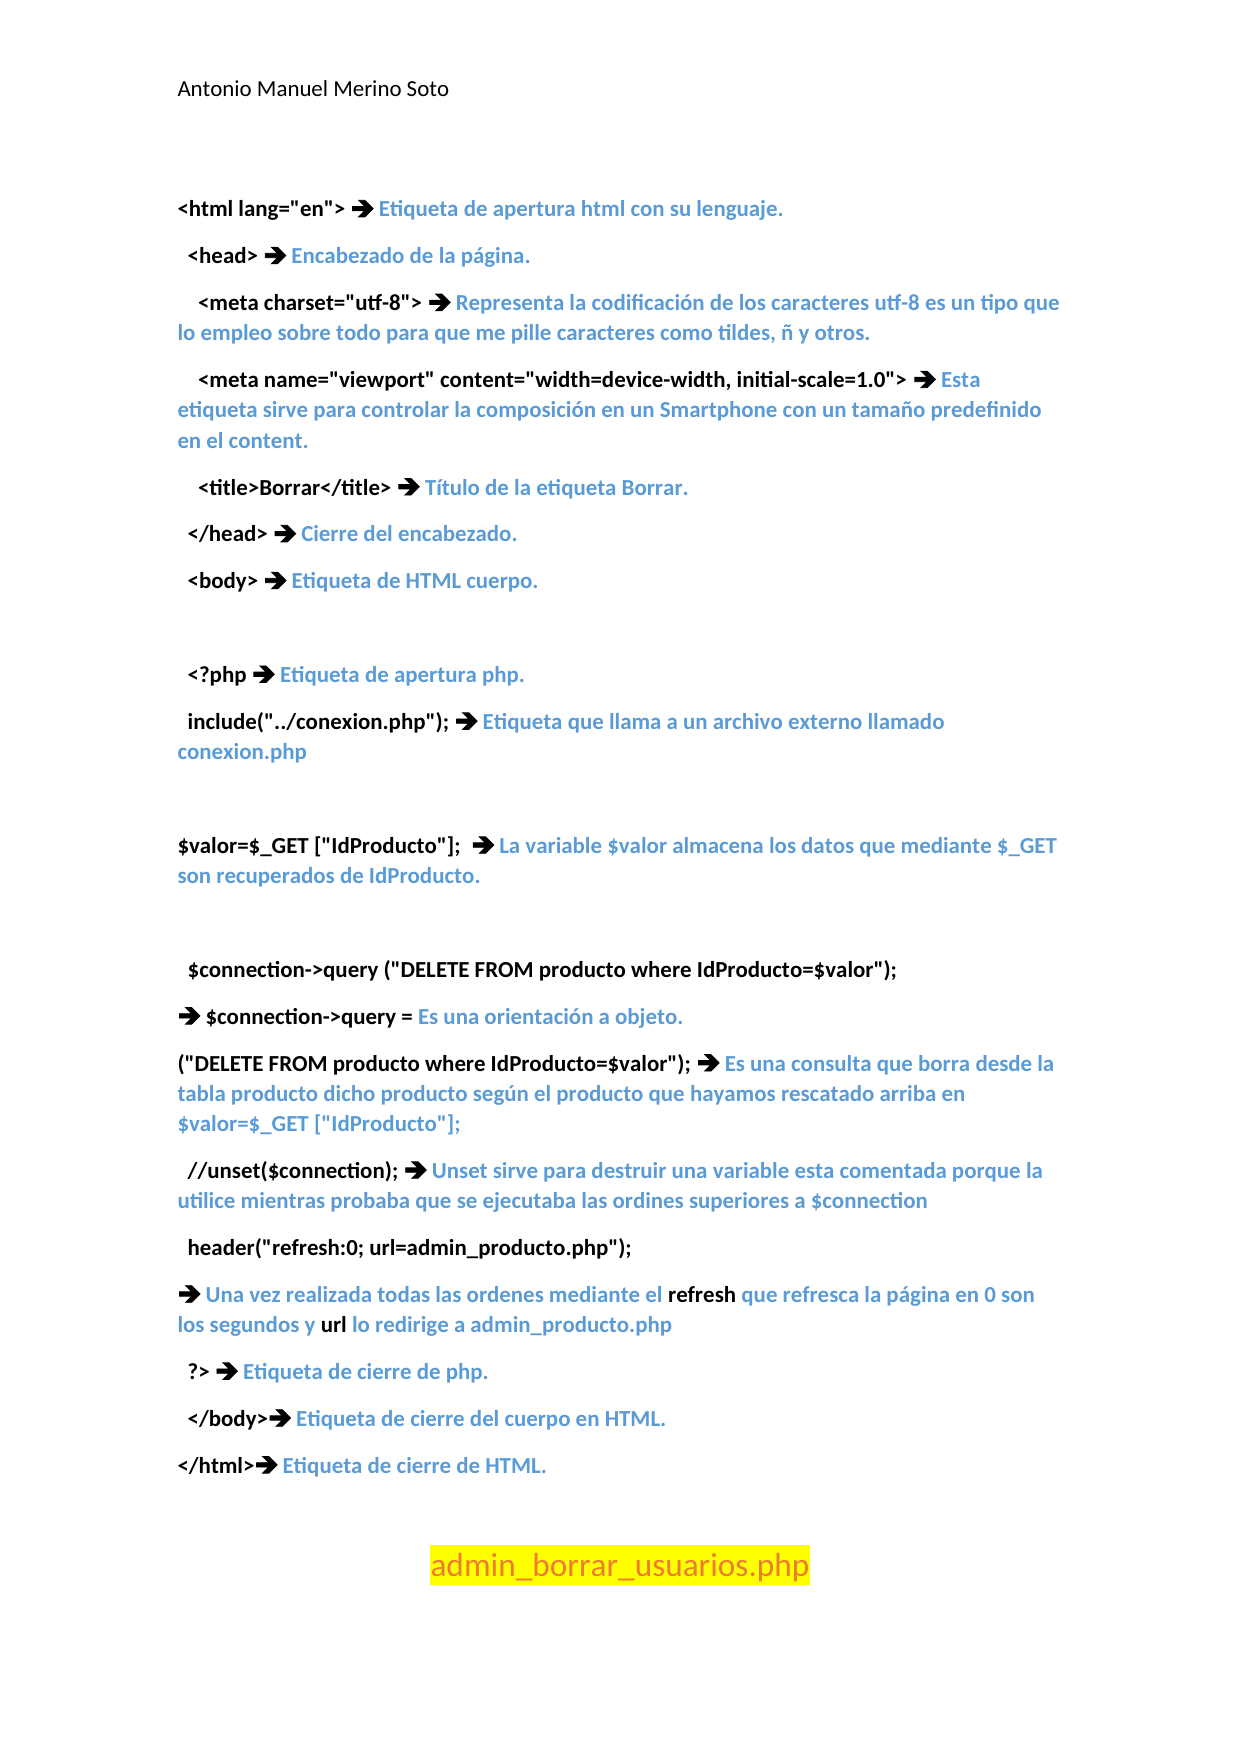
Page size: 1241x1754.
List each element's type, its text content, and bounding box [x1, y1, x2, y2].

text include("../conexion.php"); Etiqueta que llama a un archivo externo llamado conexion.php [177, 707, 1063, 765]
text <?php Etiqueta de apertura php. [177, 660, 1063, 688]
text <title>Borrar</title> Título de la etiqueta Borrar. [177, 473, 1063, 501]
text Una vez realizada todas las ordenes mediante el refresh que refresca la página en 0 son los segundos y url lo redirige a admin_producto.php [177, 1280, 1063, 1338]
text $valor=$_GET ["IdProducto"]; La variable $valor almacena los datos que mediante $_GET son recuperados de IdProducto. [177, 831, 1063, 889]
text <meta charset="utf-8"> Representa la codificación de los caracteres utf-8 es un tipo que lo empleo sobre todo para que me pille caracteres como tildes, ñ y otros. [177, 288, 1063, 346]
text $connection->query ("DELETE FROM producto where IdProducto=$valor"); [177, 955, 1063, 983]
text ?> Etiqueta de cierre de php. [177, 1357, 1063, 1385]
text <html lang="en"> Etiqueta de apertura html con su lenguaje. [177, 194, 1063, 222]
text header("refresh:0; url=admin_producto.php"); [177, 1233, 1063, 1261]
text //unset($connection); Unset sirve para destruir una variable esta comentada porque la utilice mientras probaba que se ejecutaba las ordines superiores a $connection [177, 1156, 1063, 1214]
text <body> Etiqueta de HTML cuerpo. [177, 566, 1063, 594]
text </body> Etiqueta de cierre del cuerpo en HTML. [177, 1404, 1063, 1432]
text admin_borrar_usuarios.php [177, 1544, 1063, 1585]
text ("DELETE FROM producto where IdProducto=$valor"); Es una consulta que borra desde la tabla producto dicho producto según el producto que hayamos rescatado arriba en $valor=$_GET ["IdProducto"]; [177, 1049, 1063, 1137]
text $connection->query = Es una orientación a objeto. [177, 1002, 1063, 1030]
text <head> Encabezado de la página. [177, 241, 1063, 269]
text <meta name="viewport" content="width=device-width, initial-scale=1.0"> Esta etiqueta sirve para controlar la composición en un Smartphone con un tamaño predefinido en el content. [177, 365, 1063, 454]
text </head> Cierre del encabezado. [177, 519, 1063, 547]
text </html> Etiqueta de cierre de HTML. [177, 1451, 1063, 1479]
